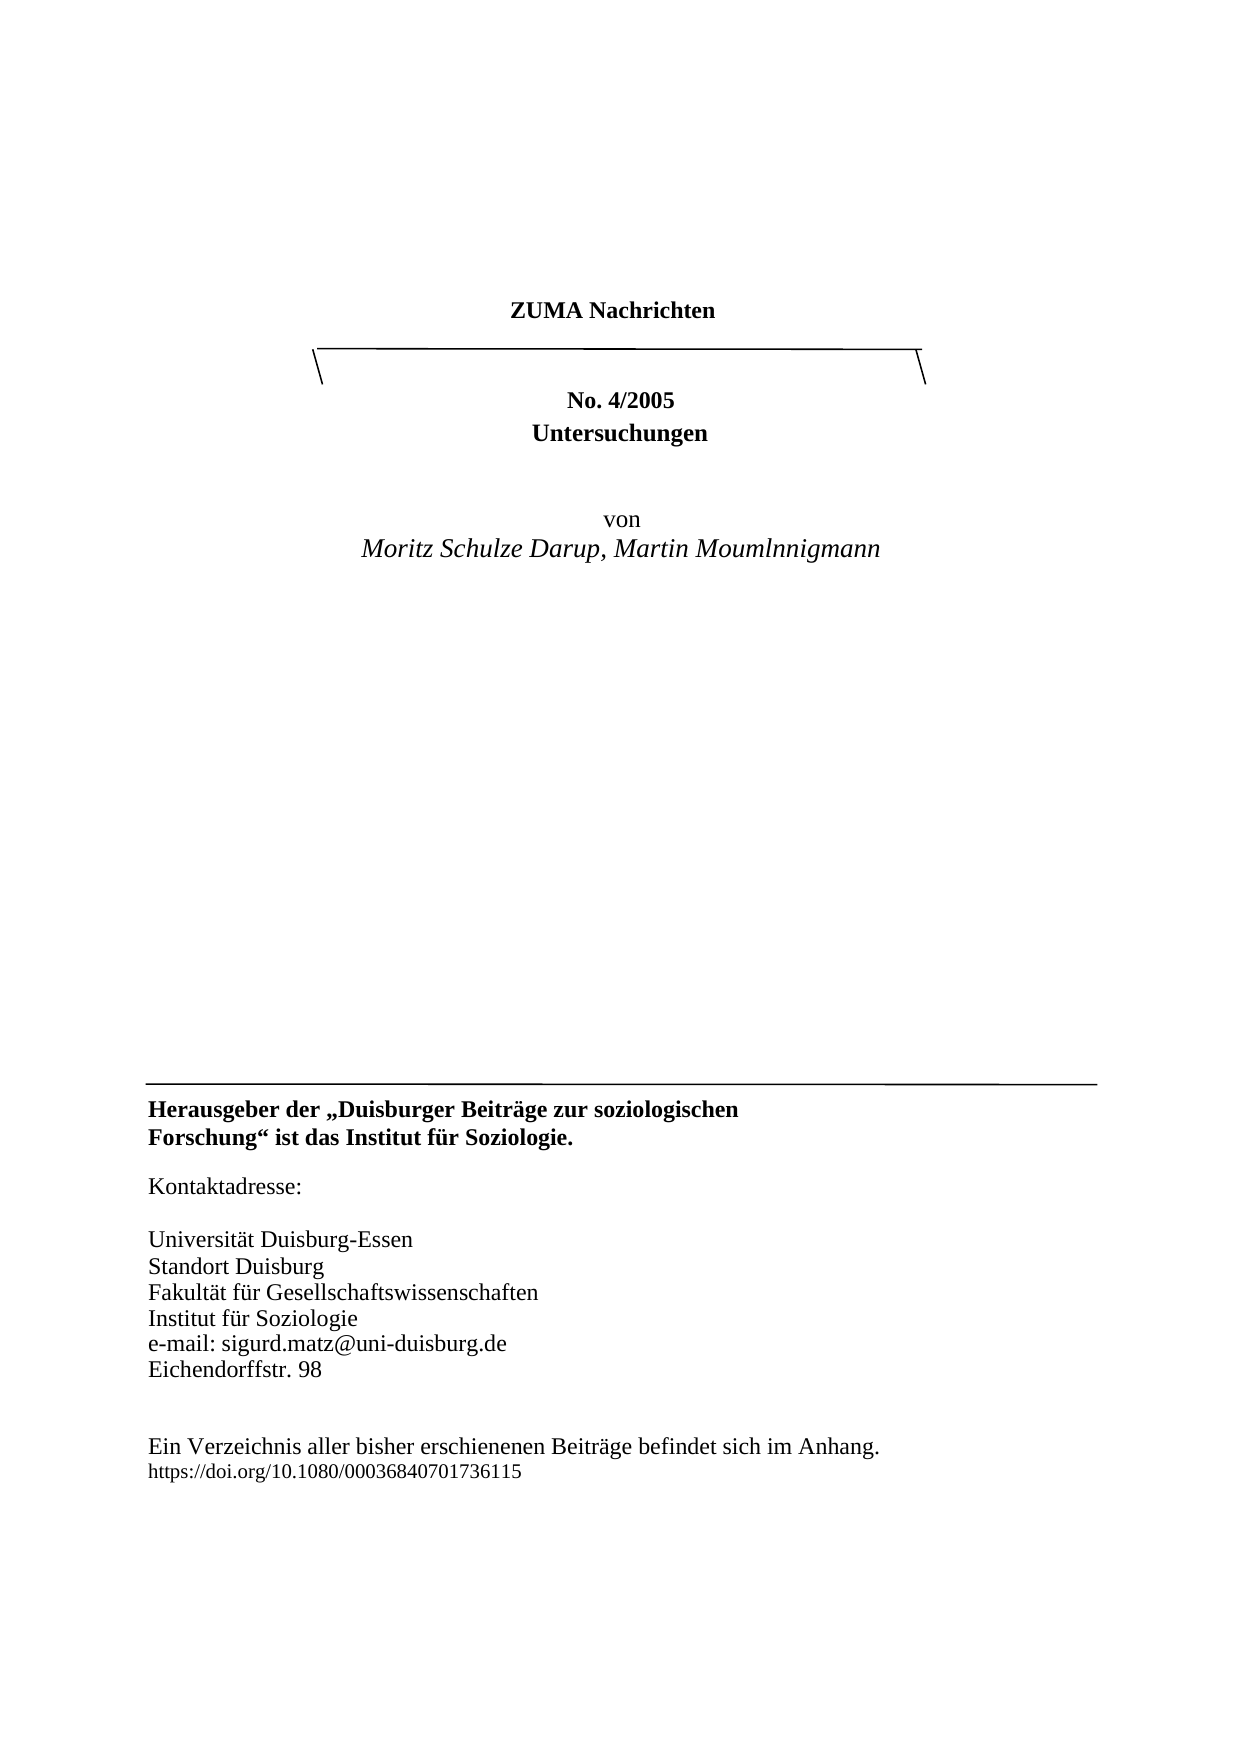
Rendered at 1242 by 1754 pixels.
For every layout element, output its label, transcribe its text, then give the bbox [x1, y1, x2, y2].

text ZUMA Nachrichten [148, 297, 1077, 324]
text von [148, 504, 1096, 533]
text Fakultät für Gesellschaftswissenschaften [148, 1280, 1092, 1306]
text Universität Duisburg-Essen [148, 1225, 1092, 1253]
text Kontaktadresse: [148, 1172, 1092, 1199]
text Standort Duisburg [148, 1253, 1092, 1280]
text e-mail: sigurd.matz@uni-duisburg.de [148, 1332, 1092, 1357]
text Institut für Soziologie [148, 1306, 1092, 1332]
text Eichendorffstr. 98 [148, 1357, 443, 1383]
text No. 4/2005 [148, 386, 1094, 414]
text Herausgeber der „Duisburger Beiträge zur soziologischen Forschung“ ist das Institut für Soziologie. [148, 1096, 837, 1150]
text https://doi.org/10.1080/00036840701736115 [148, 1459, 1092, 1483]
text Untersuchungen [148, 418, 1092, 446]
text Ein Verzeichnis aller bisher erschienenen Beiträge befindet sich im Anhang. [148, 1432, 1092, 1459]
text Moritz Schulze Darup, Martin Moumlnnigmann [148, 533, 1094, 564]
